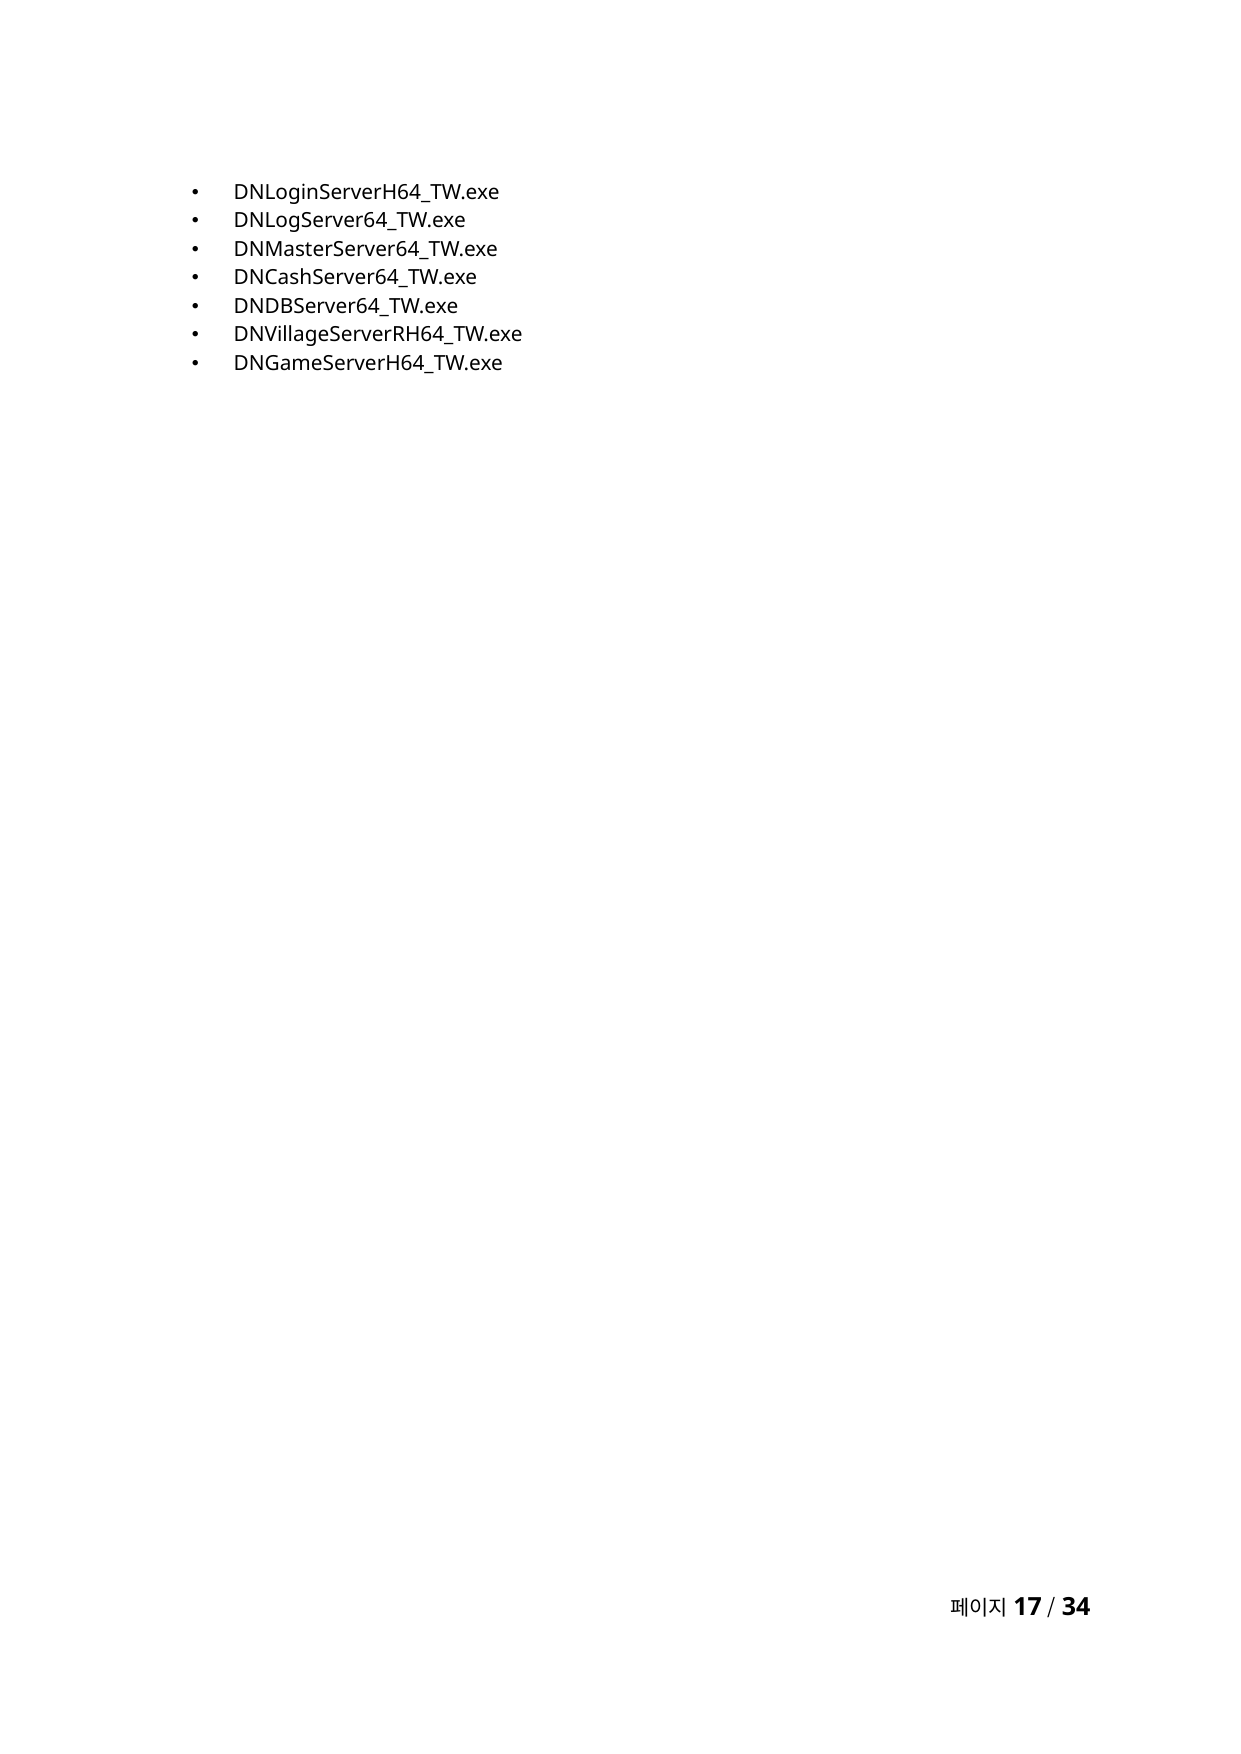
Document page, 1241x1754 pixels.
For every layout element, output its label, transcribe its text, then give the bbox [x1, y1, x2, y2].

list DNDBServer64_TW.exe [192, 291, 1090, 319]
list DNLoginServerH64_TW.exe [192, 177, 1090, 206]
list DNLogServer64_TW.exe [192, 206, 1090, 234]
list DNCashServer64_TW.exe [192, 262, 1090, 291]
list DNMasterServer64_TW.exe [192, 234, 1090, 262]
list DNVillageServerRH64_TW.exe [192, 319, 1090, 348]
list DNGameServerH64_TW.exe [192, 348, 1090, 376]
